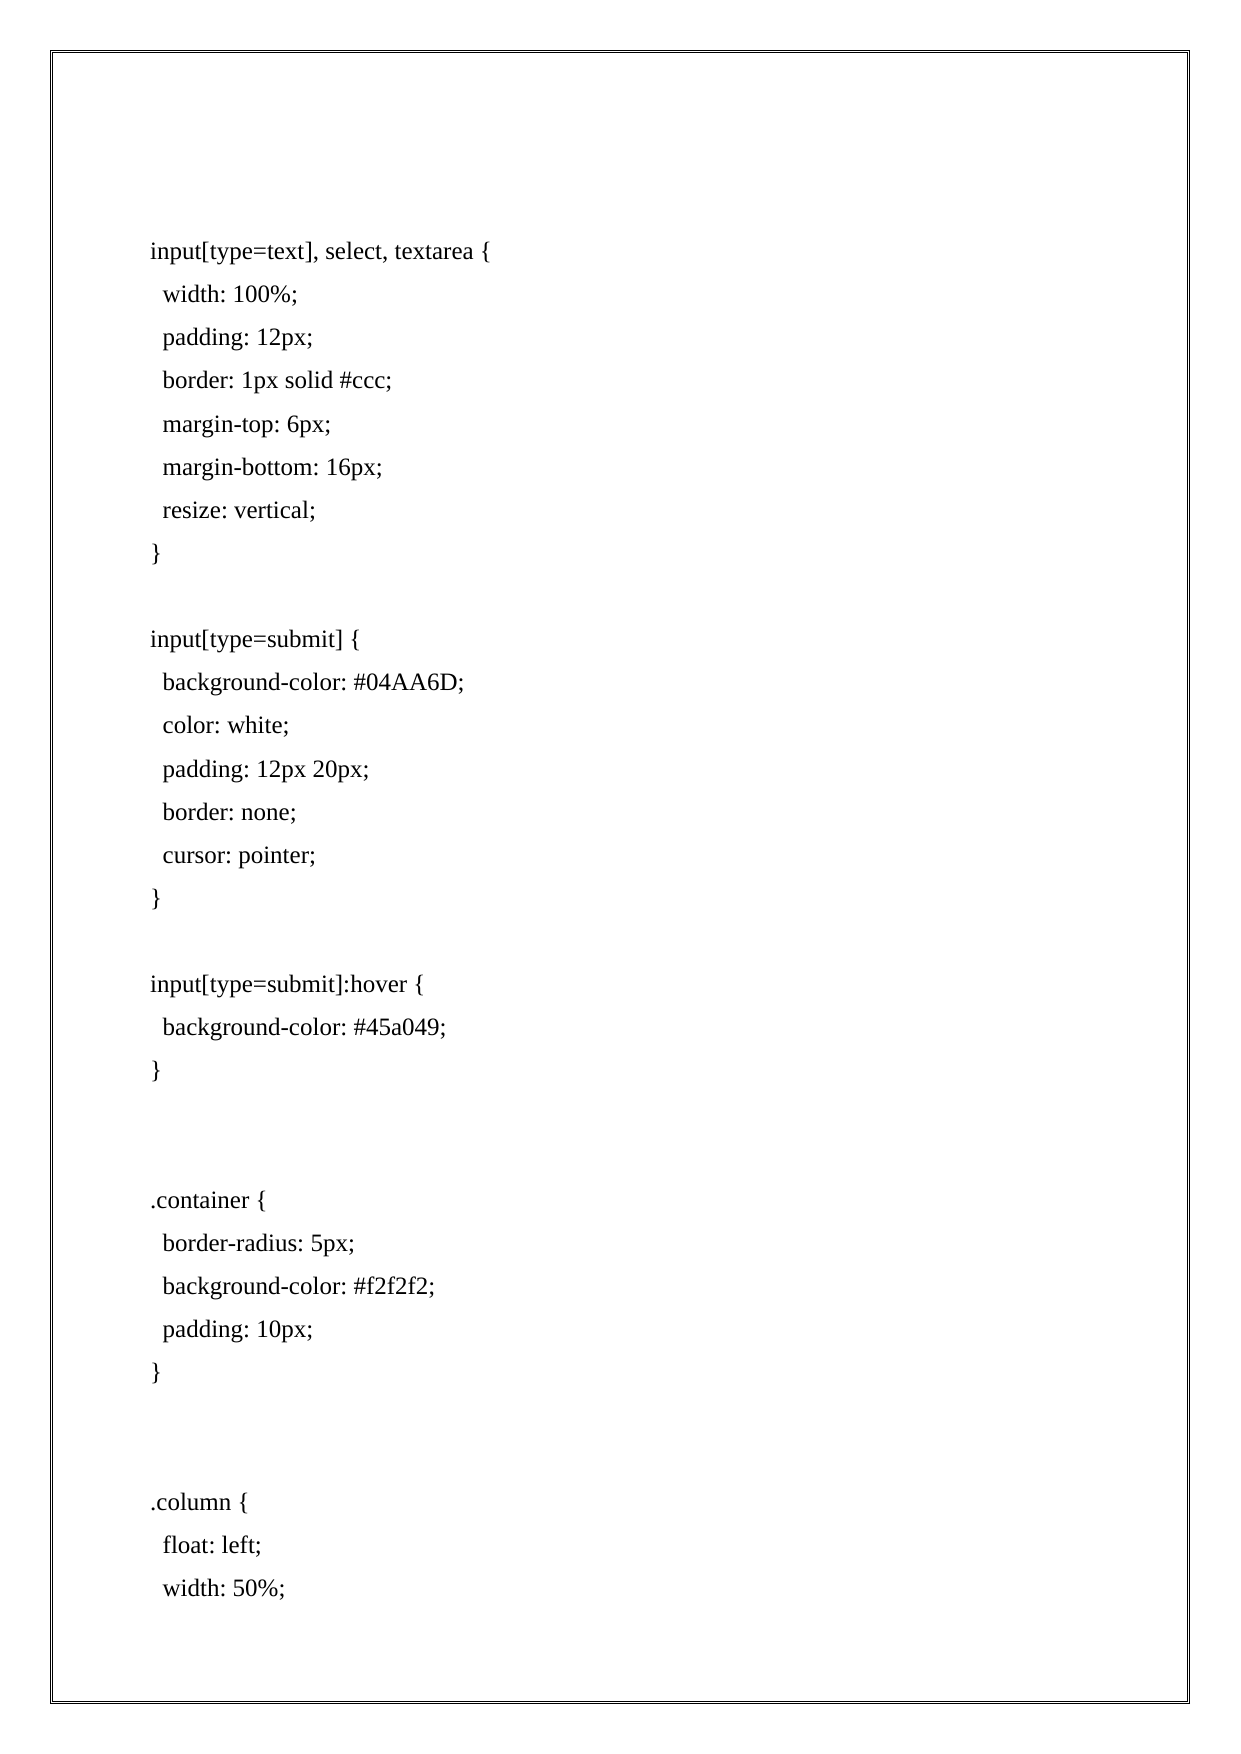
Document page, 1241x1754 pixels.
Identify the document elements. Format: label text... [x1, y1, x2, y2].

text width: 50%; [150, 1573, 1090, 1602]
text } [150, 538, 1090, 567]
text color: white; [150, 711, 1090, 739]
text } [150, 883, 1090, 912]
text input[type=text], select, textarea { [150, 236, 1090, 265]
text margin-top: 6px; [150, 409, 1090, 437]
text padding: 12px 20px; [150, 754, 1090, 782]
text float: left; [150, 1530, 1090, 1559]
text cursor: pointer; [150, 840, 1090, 869]
text input[type=submit]:hover { [150, 969, 1090, 998]
text border: none; [150, 797, 1090, 826]
text .column { [150, 1487, 1090, 1516]
text resize: vertical; [150, 495, 1090, 524]
text padding: 10px; [150, 1314, 1090, 1343]
text .container { [150, 1185, 1090, 1214]
text background-color: #45a049; [150, 1012, 1090, 1041]
text background-color: #04AA6D; [150, 667, 1090, 696]
text width: 100%; [150, 279, 1090, 308]
text border: 1px solid #ccc; [150, 366, 1090, 394]
text border-radius: 5px; [150, 1228, 1090, 1257]
text input[type=submit] { [150, 624, 1090, 653]
text background-color: #f2f2f2; [150, 1271, 1090, 1300]
text padding: 12px; [150, 322, 1090, 351]
text } [150, 1357, 1090, 1386]
text margin-bottom: 16px; [150, 452, 1090, 481]
text } [150, 1056, 1090, 1084]
